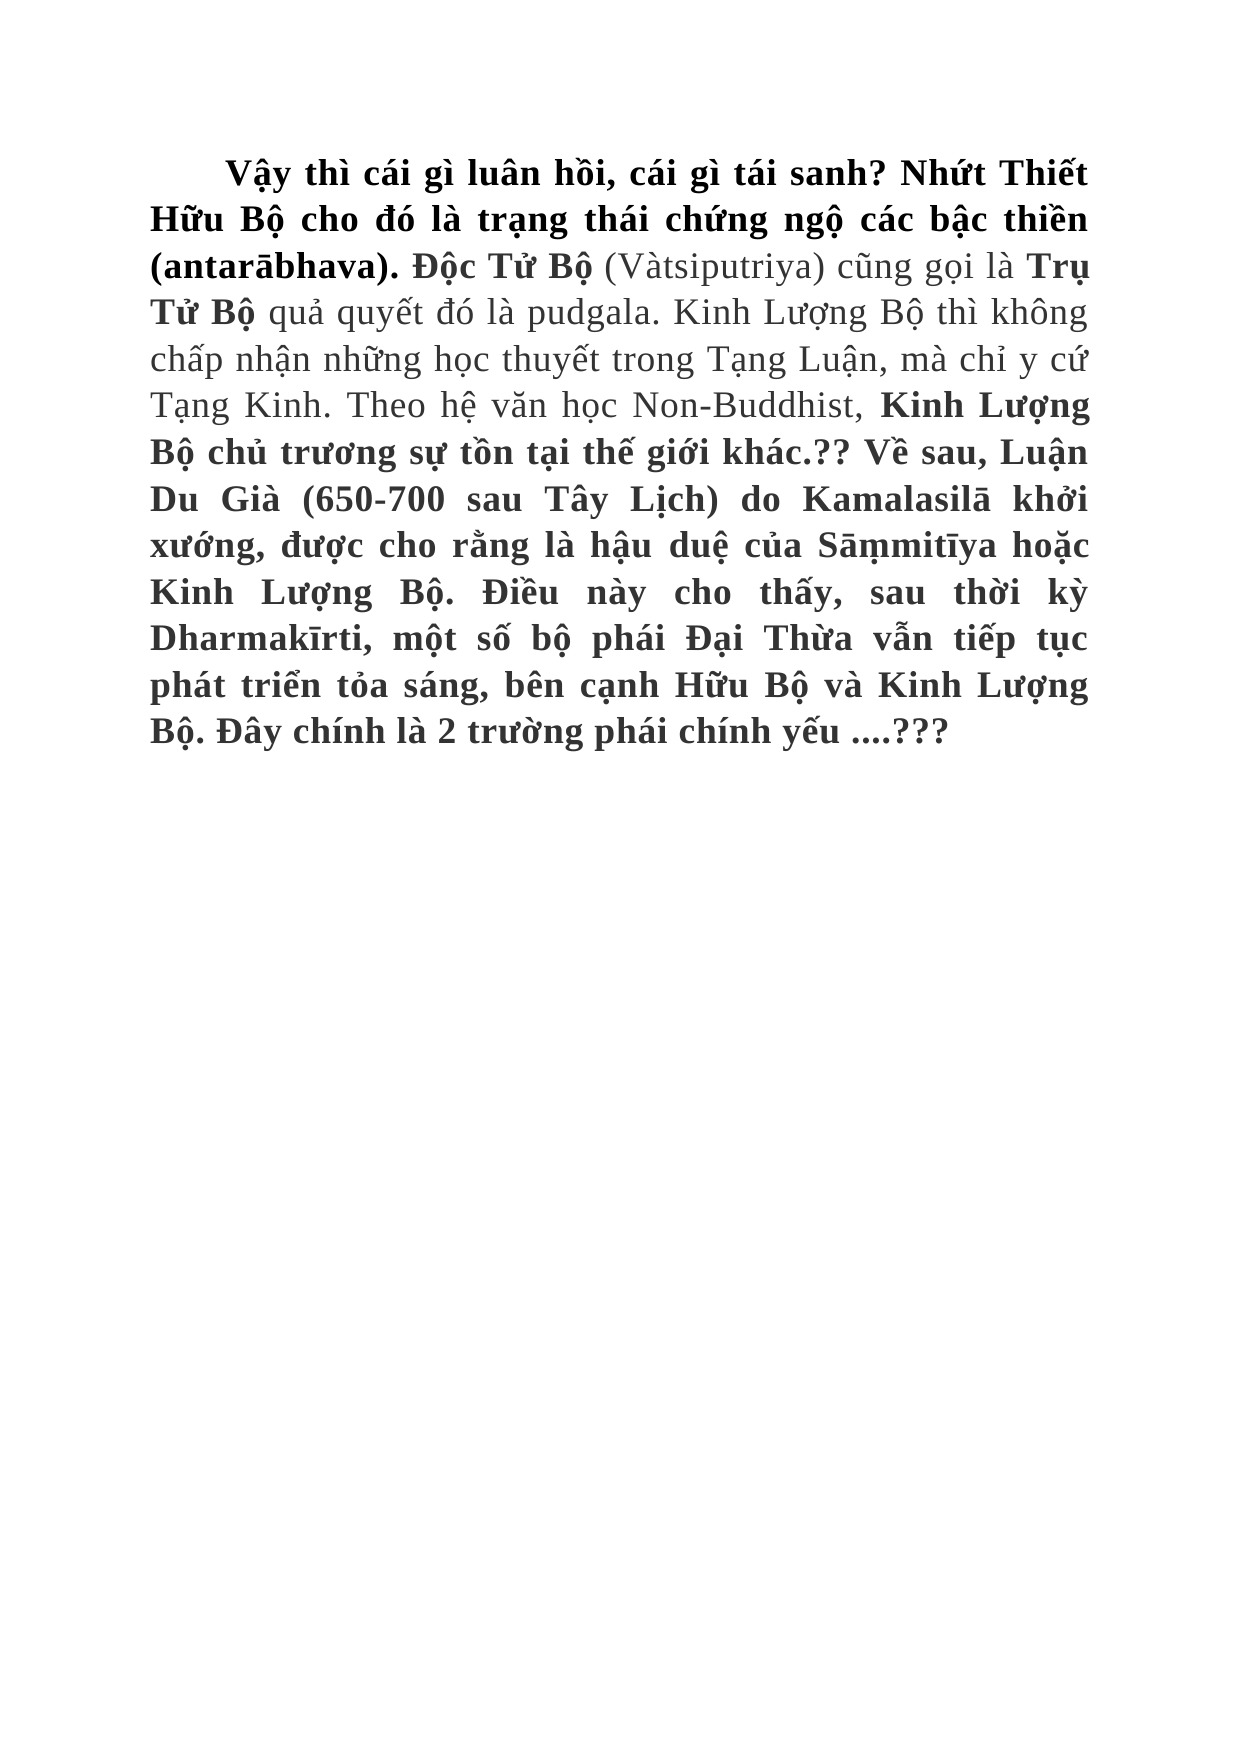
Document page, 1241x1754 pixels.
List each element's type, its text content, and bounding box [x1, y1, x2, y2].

text Vậy thì cái gì luân hồi, cái gì tái sanh? Nhứt Thiết Hữu Bộ cho đó là trạng thái chứng ngộ các bậc thiền (antarābhava). Độc Tử Bộ (Vàtsiputriya) cũng gọi là Trụ Tử Bộ quả quyết đó là pudgala. Kinh Lượng Bộ thì không chấp nhận những học thuyết trong Tạng Luận, mà chỉ y cứ Tạng Kinh. Theo hệ văn học Non-Buddhist, Kinh Lượng Bộ chủ trương sự tồn tại thế giới khác.?? Về sau, Luận Du Già (650-700 sau Tây Lịch) do Kamalasilā khởi xướng, được cho rằng là hậu duệ của Sāṃmitīya hoặc Kinh Lượng Bộ. Điều này cho thấy, sau thời kỳ Dharmakīrti, một số bộ phái Đại Thừa vẫn tiếp tục phát triển tỏa sáng, bên cạnh Hữu Bộ và Kinh Lượng Bộ. Đây chính là 2 trường phái chính yếu ....??? [150, 150, 1090, 752]
